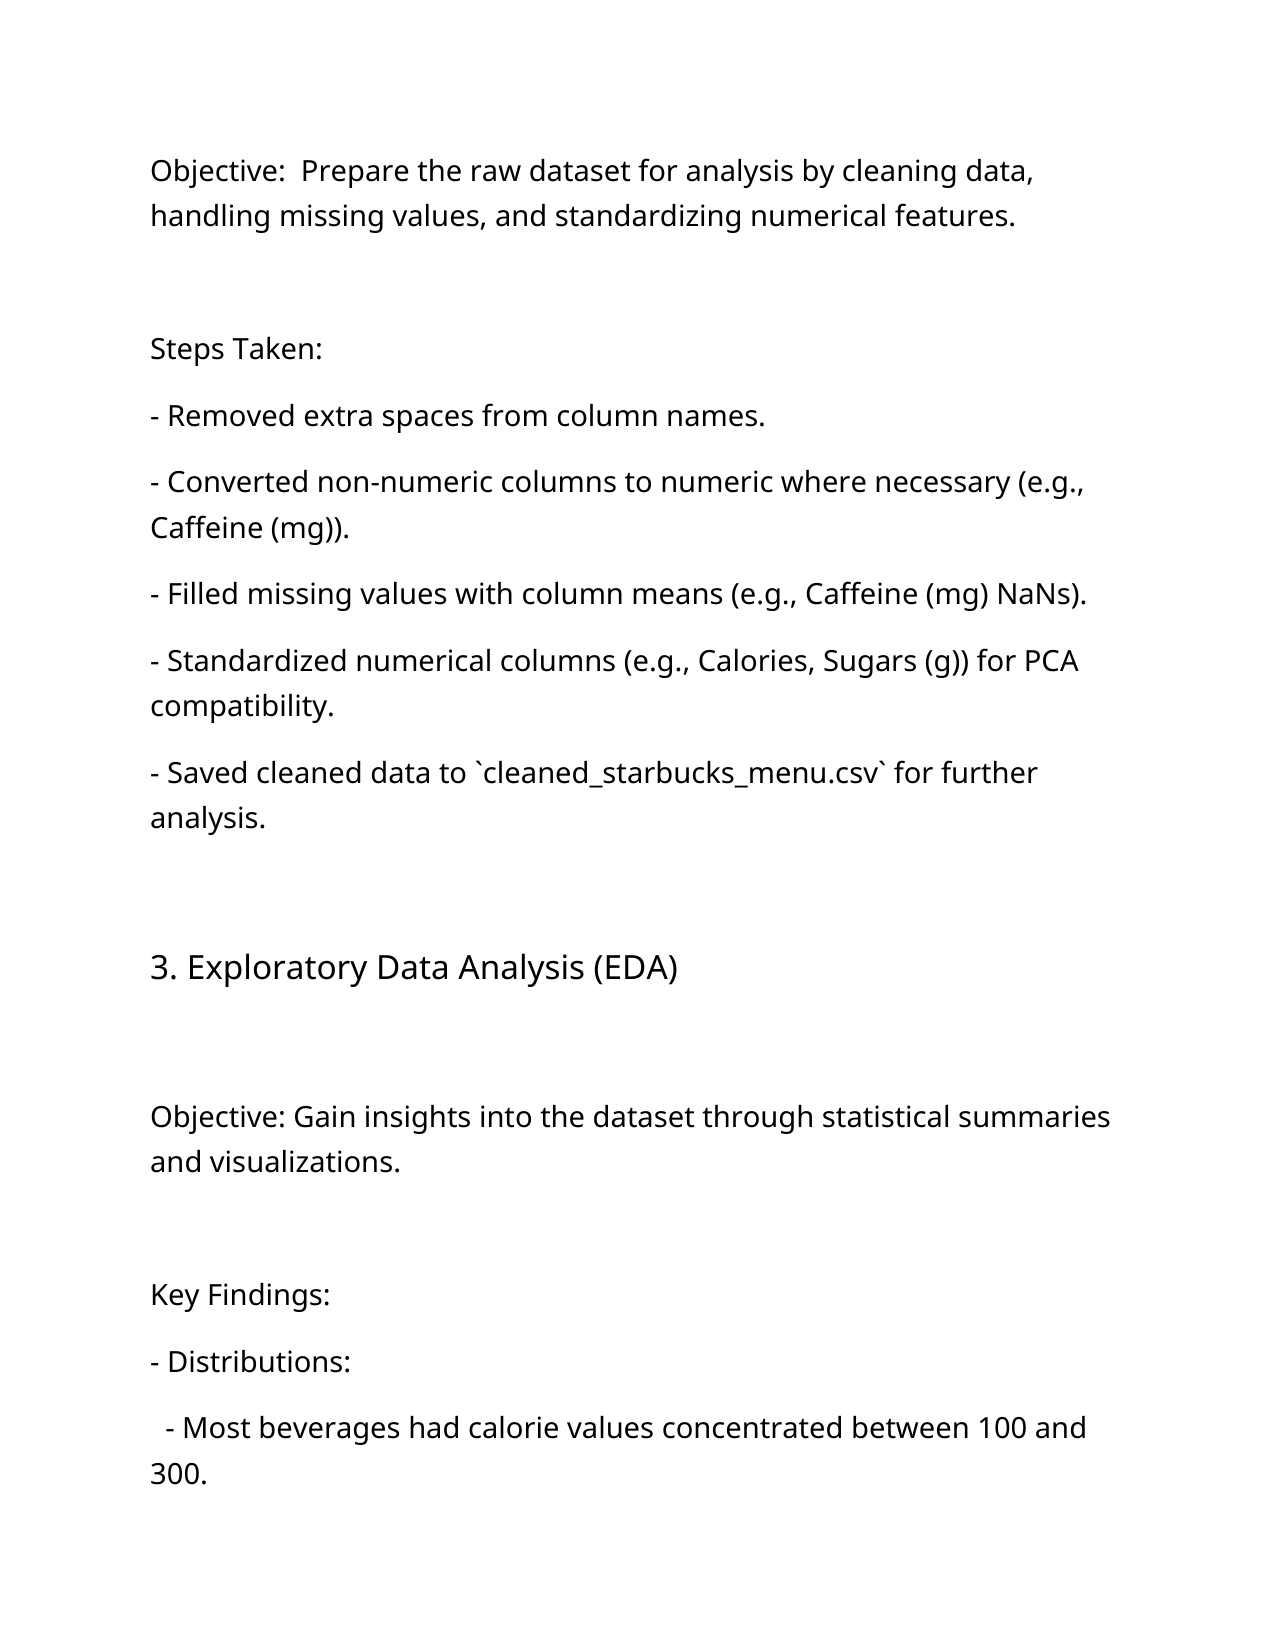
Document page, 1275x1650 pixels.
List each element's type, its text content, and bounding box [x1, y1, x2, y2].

text - Filled missing values with column means (e.g., Caffeine (mg) NaNs). [150, 573, 1125, 613]
text - Converted non-numeric columns to numeric where necessary (e.g., Caffeine (mg)). [150, 461, 1125, 547]
text - Removed extra spaces from column names. [150, 395, 1125, 435]
text - Standardized numerical columns (e.g., Calories, Sugars (g)) for PCA compatibility. [150, 640, 1125, 725]
text Key Findings: [150, 1275, 1125, 1314]
text Objective: Prepare the raw dataset for analysis by cleaning data, handling missing values, and standardizing numerical features. [150, 150, 1125, 235]
text Objective: Gain insights into the dataset through statistical summaries and visualizations. [150, 1096, 1125, 1181]
text - Saved cleaned data to `cleaned_starbucks_menu.csv` for further analysis. [150, 752, 1125, 837]
text - Most beverages had calorie values concentrated between 100 and 300. [150, 1408, 1125, 1493]
text 3. Exploratory Data Analysis (EDA) [150, 944, 1125, 989]
text Steps Taken: [150, 328, 1125, 368]
text - Distributions: [150, 1341, 1125, 1381]
